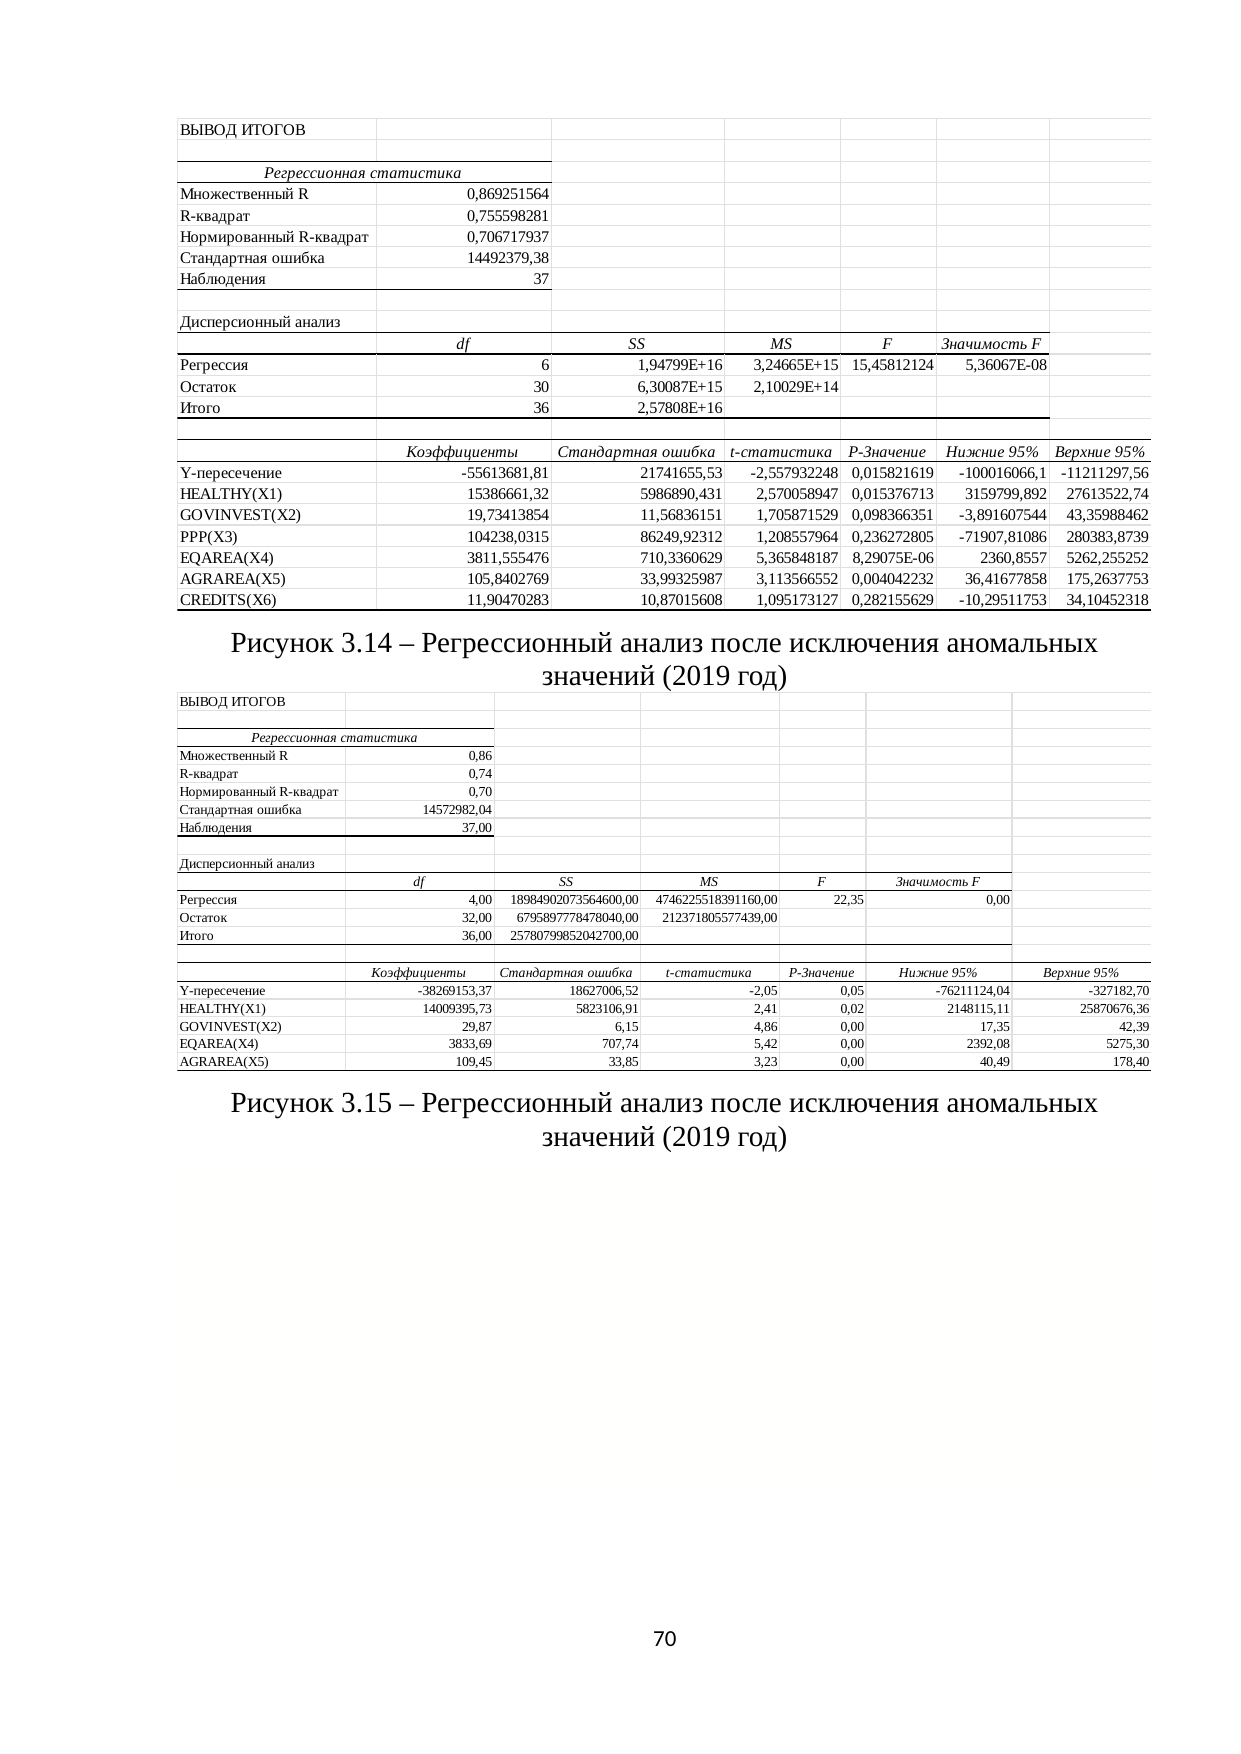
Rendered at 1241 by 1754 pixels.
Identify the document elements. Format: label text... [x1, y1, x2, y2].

text Рисунок 3.14 – Регрессионный анализ после исключения аномальных значений (2019 год) [177, 625, 1152, 692]
text Рисунок 3.15 – Регрессионный анализ после исключения аномальных значений (2019 год) [177, 1085, 1152, 1152]
